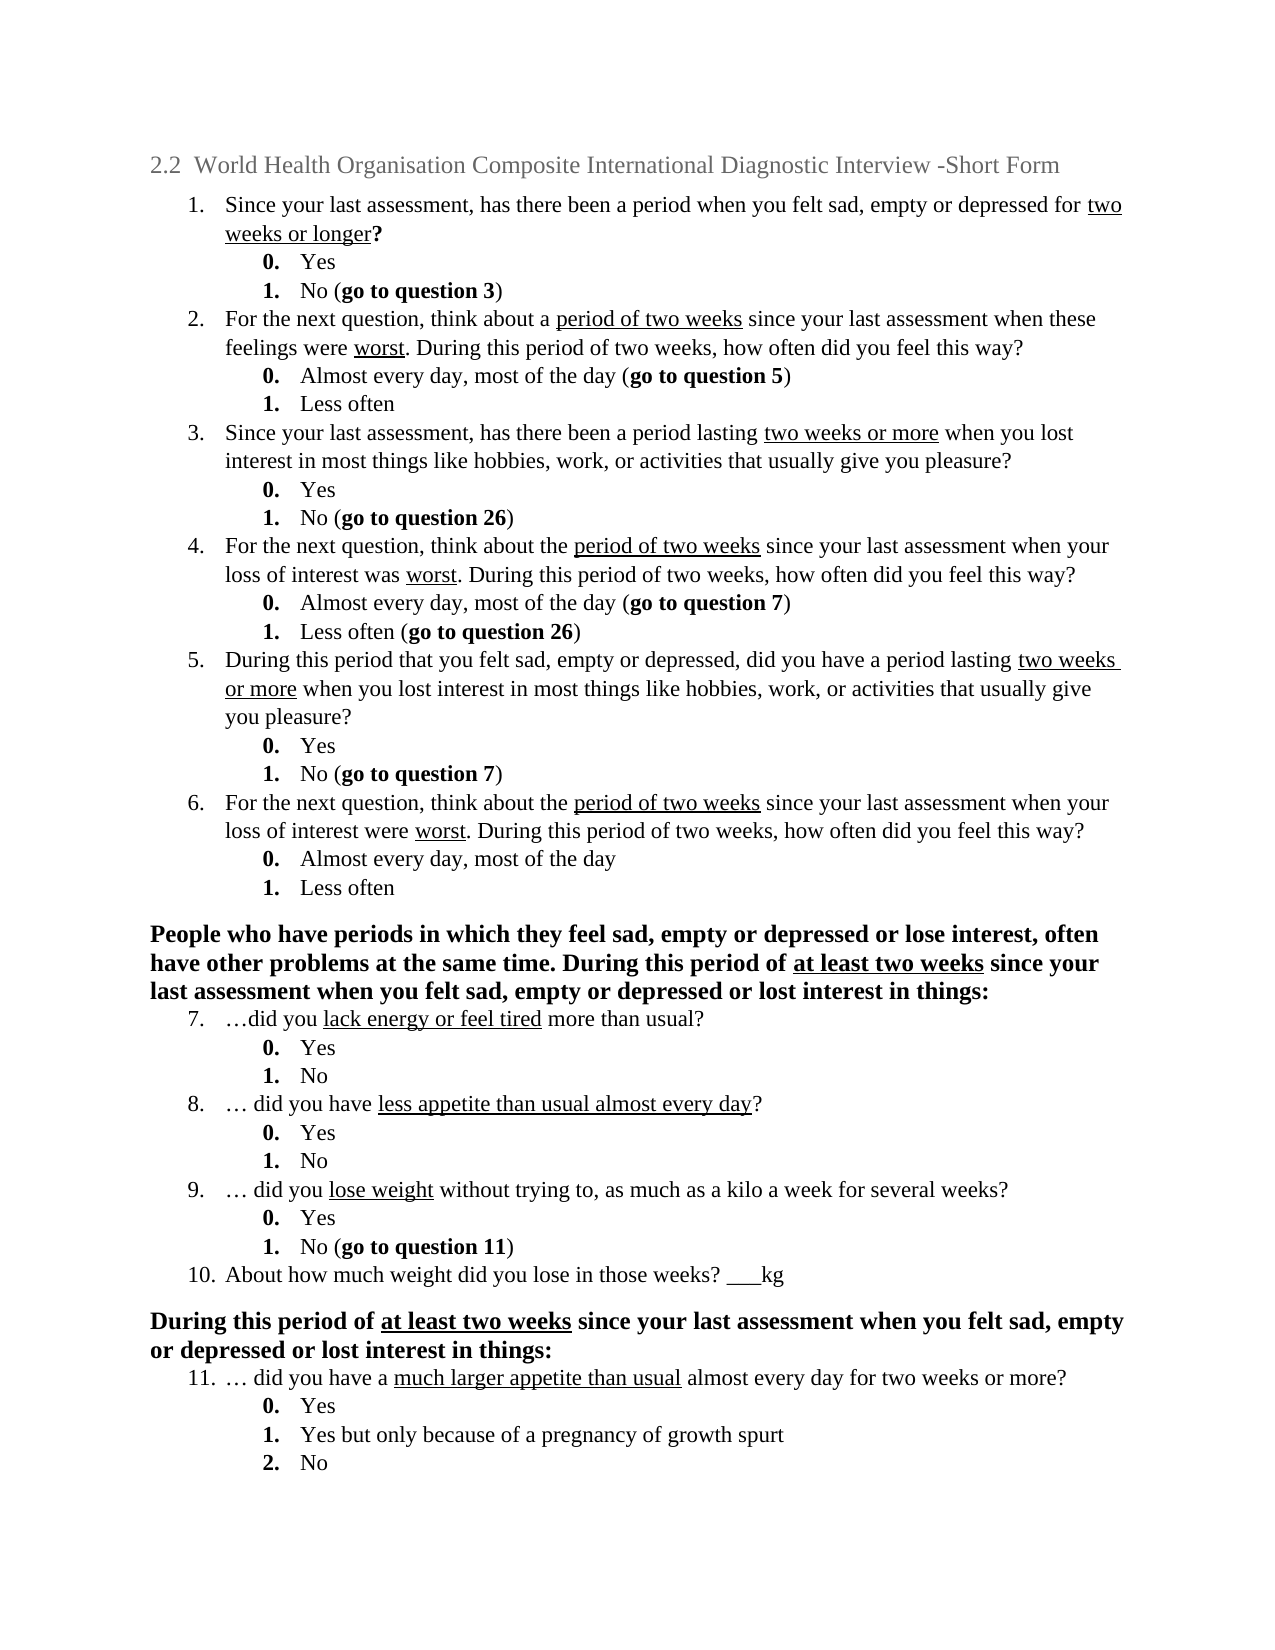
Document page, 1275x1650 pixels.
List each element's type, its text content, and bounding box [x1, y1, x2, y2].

list No (go to question 3) [262, 277, 1125, 303]
list No [262, 1449, 1125, 1475]
list No (go to question 11) [262, 1233, 1125, 1259]
list No [262, 1062, 1125, 1088]
list Almost every day, most of the day [262, 845, 1125, 872]
list Almost every day, most of the day (go to question 5) [262, 362, 1125, 388]
list For the next question, think about the period of two weeks since your last assessment when your loss of interest were worst. During this period of two weeks, how often did you feel this way? [187, 788, 1125, 843]
list Yes [262, 1392, 1125, 1418]
list During this period that you felt sad, empty or depressed, did you have a period lasting two weeks or more when you lost interest in most things like hobbies, work, or activities that usually give you pleasure? [187, 646, 1125, 729]
list Yes [262, 1204, 1125, 1231]
list About how much weight did you lose in those weeks? ___kg [187, 1261, 1125, 1287]
list Yes [262, 1034, 1125, 1060]
list No (go to question 7) [262, 760, 1125, 786]
list Less often (go to question 26) [262, 618, 1125, 644]
list …did you lack energy or feel tired more than usual? [187, 1005, 1125, 1032]
list Less often [262, 874, 1125, 900]
list … did you have a much larger appetite than usual almost every day for two weeks or more? [187, 1364, 1125, 1390]
list Since your last assessment, has there been a period when you felt sad, empty or depressed for two weeks or longer? [187, 191, 1125, 246]
list Yes [262, 248, 1125, 274]
list Less often [262, 390, 1125, 417]
list Yes [262, 1119, 1125, 1145]
list No (go to question 26) [262, 504, 1125, 531]
list … did you lose weight without trying to, as much as a kilo a week for several weeks? [187, 1176, 1125, 1202]
list … did you have less appetite than usual almost every day? [187, 1091, 1125, 1117]
list Since your last assessment, has there been a period lasting two weeks or more when you lost interest in most things like hobbies, work, or activities that usually give you pleasure? [187, 419, 1125, 474]
list For the next question, think about a period of two weeks since your last assessment when these feelings were worst. During this period of two weeks, how often did you feel this way? [187, 305, 1125, 360]
subtitle 2.2 World Health Organisation Composite International Diagnostic Interview -Short Form [150, 150, 1125, 179]
list Yes [262, 476, 1125, 502]
list Yes but only because of a pregnancy of growth spurt [262, 1421, 1125, 1447]
list Yes [262, 732, 1125, 758]
list Almost every day, most of the day (go to question 7) [262, 589, 1125, 616]
text During this period of at least two weeks since your last assessment when you felt sad, empty or depressed or lost interest in things: [150, 1306, 1125, 1364]
text People who have periods in which they feel sad, empty or depressed or lose interest, often have other problems at the same time. During this period of at least two weeks since your last assessment when you felt sad, empty or depressed or lost interest in things: [150, 919, 1125, 1005]
list For the next question, think about the period of two weeks since your last assessment when your loss of interest was worst. During this period of two weeks, how often did you feel this way? [187, 533, 1125, 587]
list No [262, 1147, 1125, 1174]
